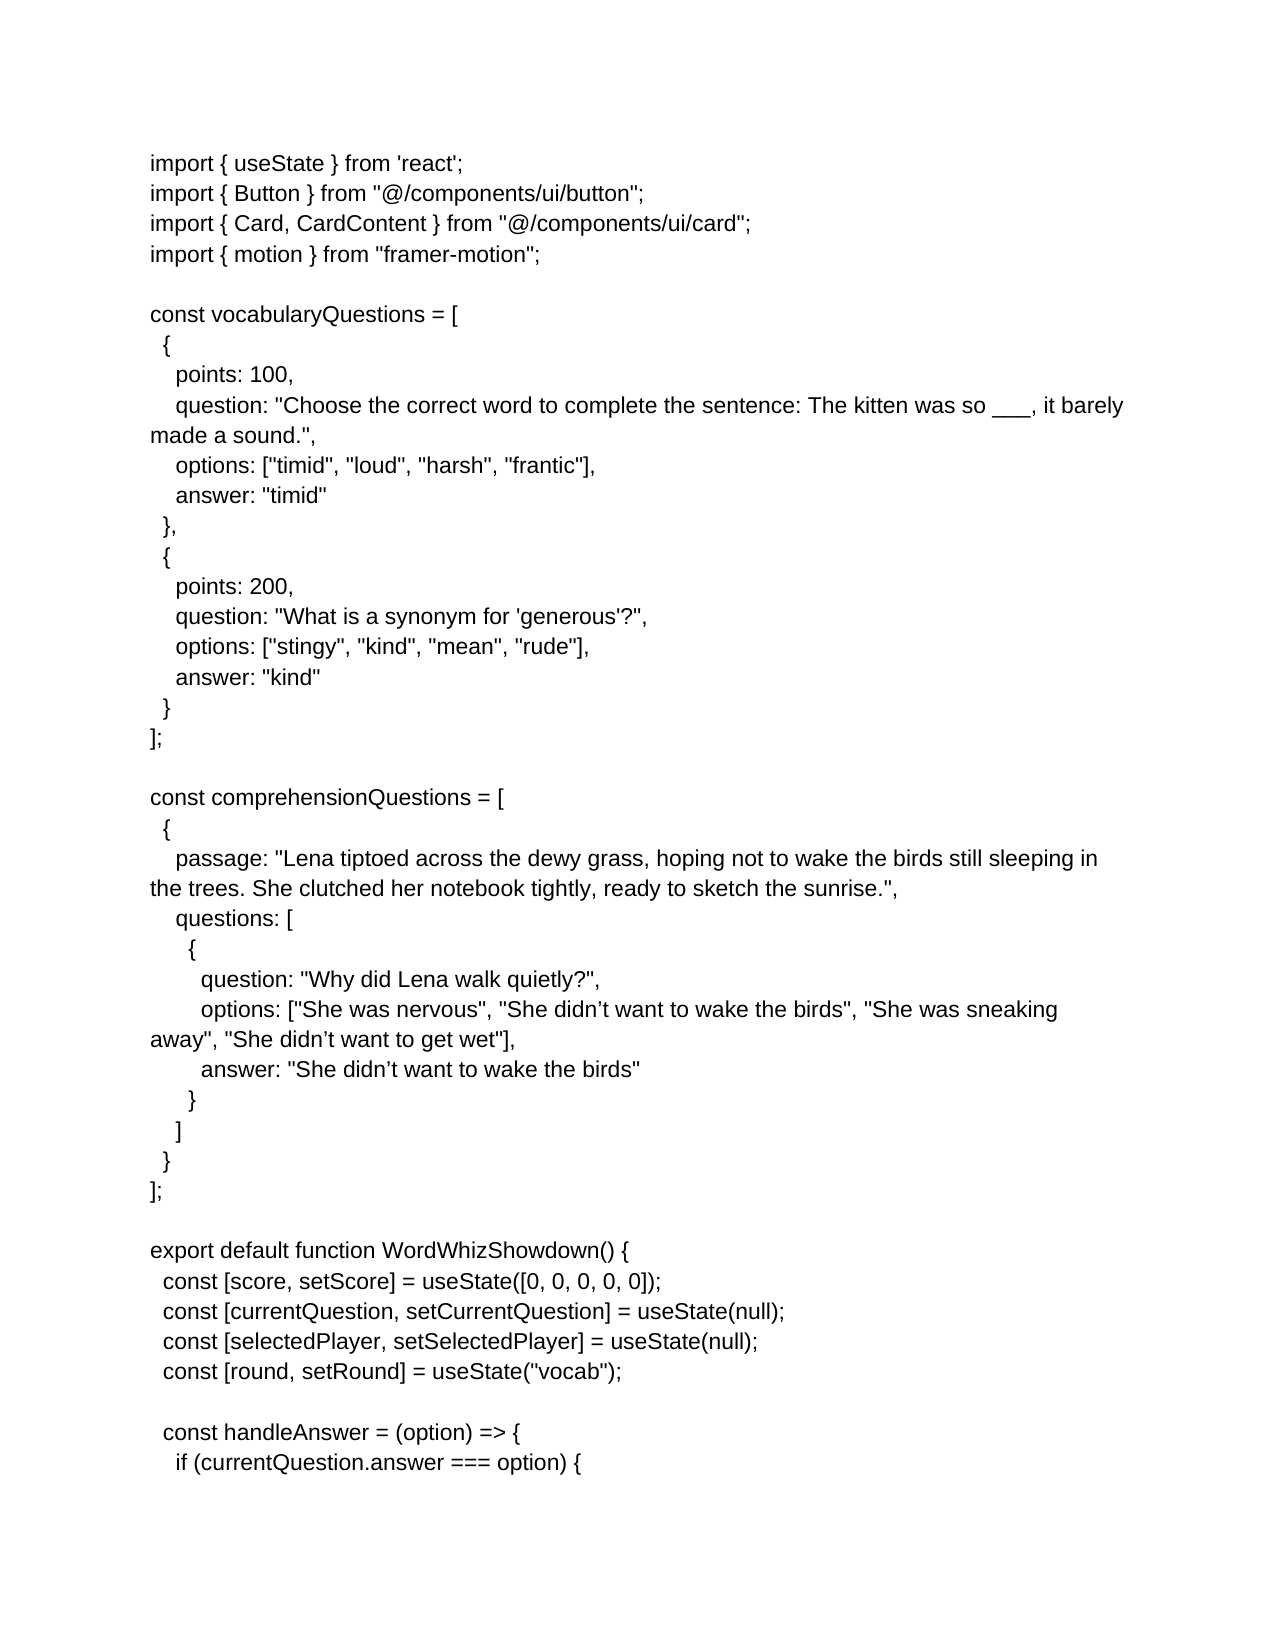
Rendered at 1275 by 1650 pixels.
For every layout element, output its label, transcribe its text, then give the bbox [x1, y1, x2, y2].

text { [150, 331, 1125, 358]
text const comprehensionQuestions = [ [150, 784, 1125, 811]
text import { Button } from "@/components/ui/button"; [150, 180, 1125, 207]
text } [150, 1086, 1125, 1113]
text ]; [150, 1177, 1125, 1203]
text import { motion } from "framer-motion"; [150, 241, 1125, 267]
text export default function WordWhizShowdown() { [150, 1237, 1125, 1264]
text answer: "timid" [150, 482, 1125, 509]
text const [round, setRound] = useState("vocab"); [150, 1358, 1125, 1385]
text const [score, setScore] = useState([0, 0, 0, 0, 0]); [150, 1268, 1125, 1294]
text import { Card, CardContent } from "@/components/ui/card"; [150, 210, 1125, 237]
text const [currentQuestion, setCurrentQuestion] = useState(null); [150, 1298, 1125, 1324]
text question: "What is a synonym for 'generous'?", [150, 603, 1125, 629]
text points: 200, [150, 573, 1125, 599]
text passage: "Lena tiptoed across the dewy grass, hoping not to wake the birds still sleeping in the trees. She clutched her notebook tightly, ready to sketch the sunrise.", [150, 845, 1125, 901]
text { [150, 543, 1125, 569]
text options: ["timid", "loud", "harsh", "frantic"], [150, 452, 1125, 478]
text options: ["stingy", "kind", "mean", "rude"], [150, 633, 1125, 660]
text options: ["She was nervous", "She didn’t want to wake the birds", "She was sneaking away", "She didn’t want to get wet"], [150, 996, 1125, 1052]
text }, [150, 512, 1125, 539]
text questions: [ [150, 905, 1125, 932]
text import { useState } from 'react'; [150, 150, 1125, 176]
text answer: "kind" [150, 663, 1125, 690]
text question: "Choose the correct word to complete the sentence: The kitten was so ___, it barely made a sound.", [150, 392, 1125, 448]
text ] [150, 1117, 1125, 1143]
text { [150, 814, 1125, 841]
text const [selectedPlayer, setSelectedPlayer] = useState(null); [150, 1328, 1125, 1354]
text { [150, 935, 1125, 962]
text const handleAnswer = (option) => { [150, 1419, 1125, 1445]
text if (currentQuestion.answer === option) { [150, 1449, 1125, 1475]
text points: 100, [150, 361, 1125, 388]
text question: "Why did Lena walk quietly?", [150, 966, 1125, 992]
text ]; [150, 724, 1125, 750]
text } [150, 1147, 1125, 1173]
text } [150, 694, 1125, 720]
text answer: "She didn’t want to wake the birds" [150, 1056, 1125, 1083]
text const vocabularyQuestions = [ [150, 301, 1125, 327]
